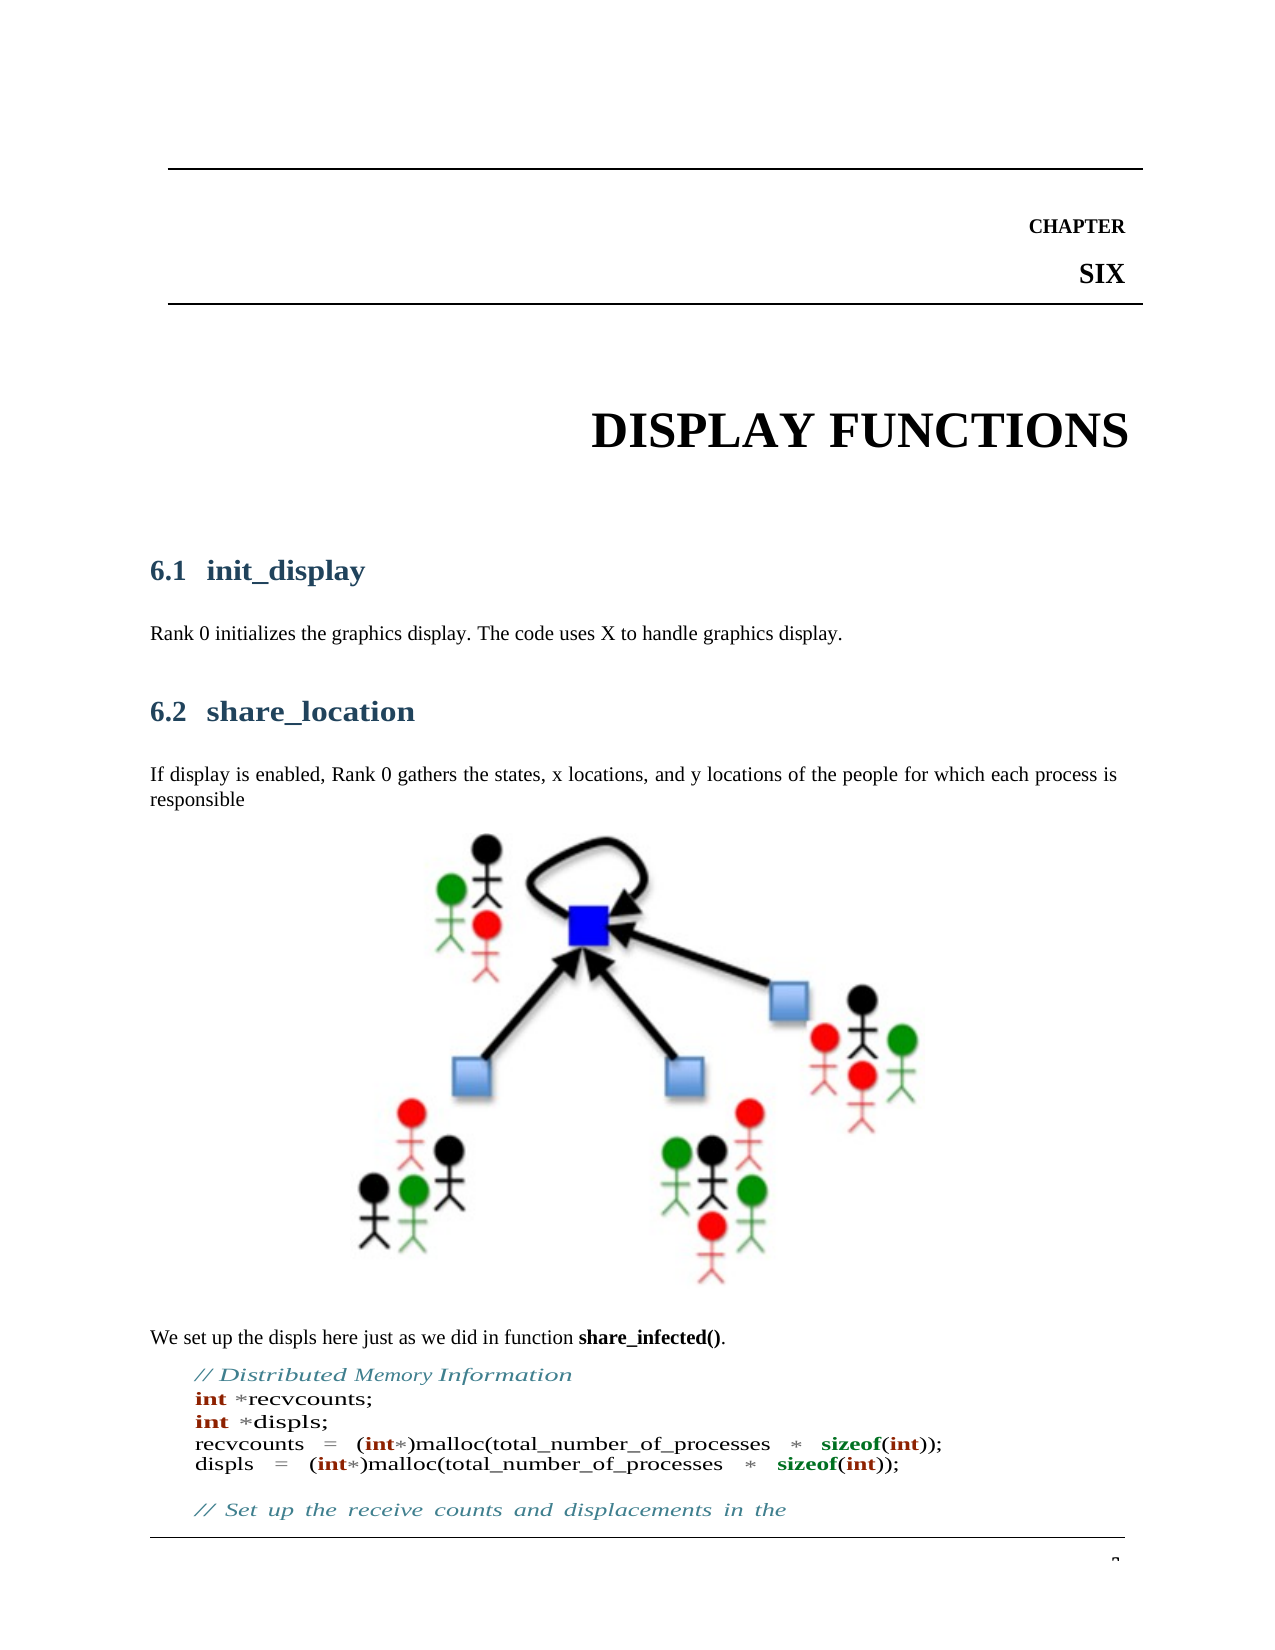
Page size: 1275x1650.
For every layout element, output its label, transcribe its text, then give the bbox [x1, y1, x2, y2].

text // Set up the receive counts and displacements in the [195, 1498, 1137, 1520]
text SIX [137, 256, 1125, 289]
text Rank 0 initializes the graphics display. The code uses X to handle graphics display. [150, 621, 1137, 645]
text DISPLAY FUNCTIONS [591, 399, 1137, 458]
picture [350, 833, 926, 1289]
text We set up the displs here just as we did in function share_infected(). [150, 1325, 1137, 1349]
text int *displs; [195, 1410, 1137, 1433]
text recvcounts = (int*)malloc(total_number_of_processes * sizeof(int)); displs = (int*)malloc(total_number_of_processes * sizeof(int)); [195, 1433, 957, 1477]
subtitle init_display [150, 553, 1137, 587]
text If display is enabled, Rank 0 gathers the states, x locations, and y locations of the people for which each process is responsible [150, 762, 1132, 811]
text int *recvcounts; [195, 1386, 1137, 1410]
text CHAPTER [137, 214, 1125, 238]
text // Distributed Memory Information [195, 1363, 1137, 1385]
subtitle share_location [150, 694, 1137, 728]
